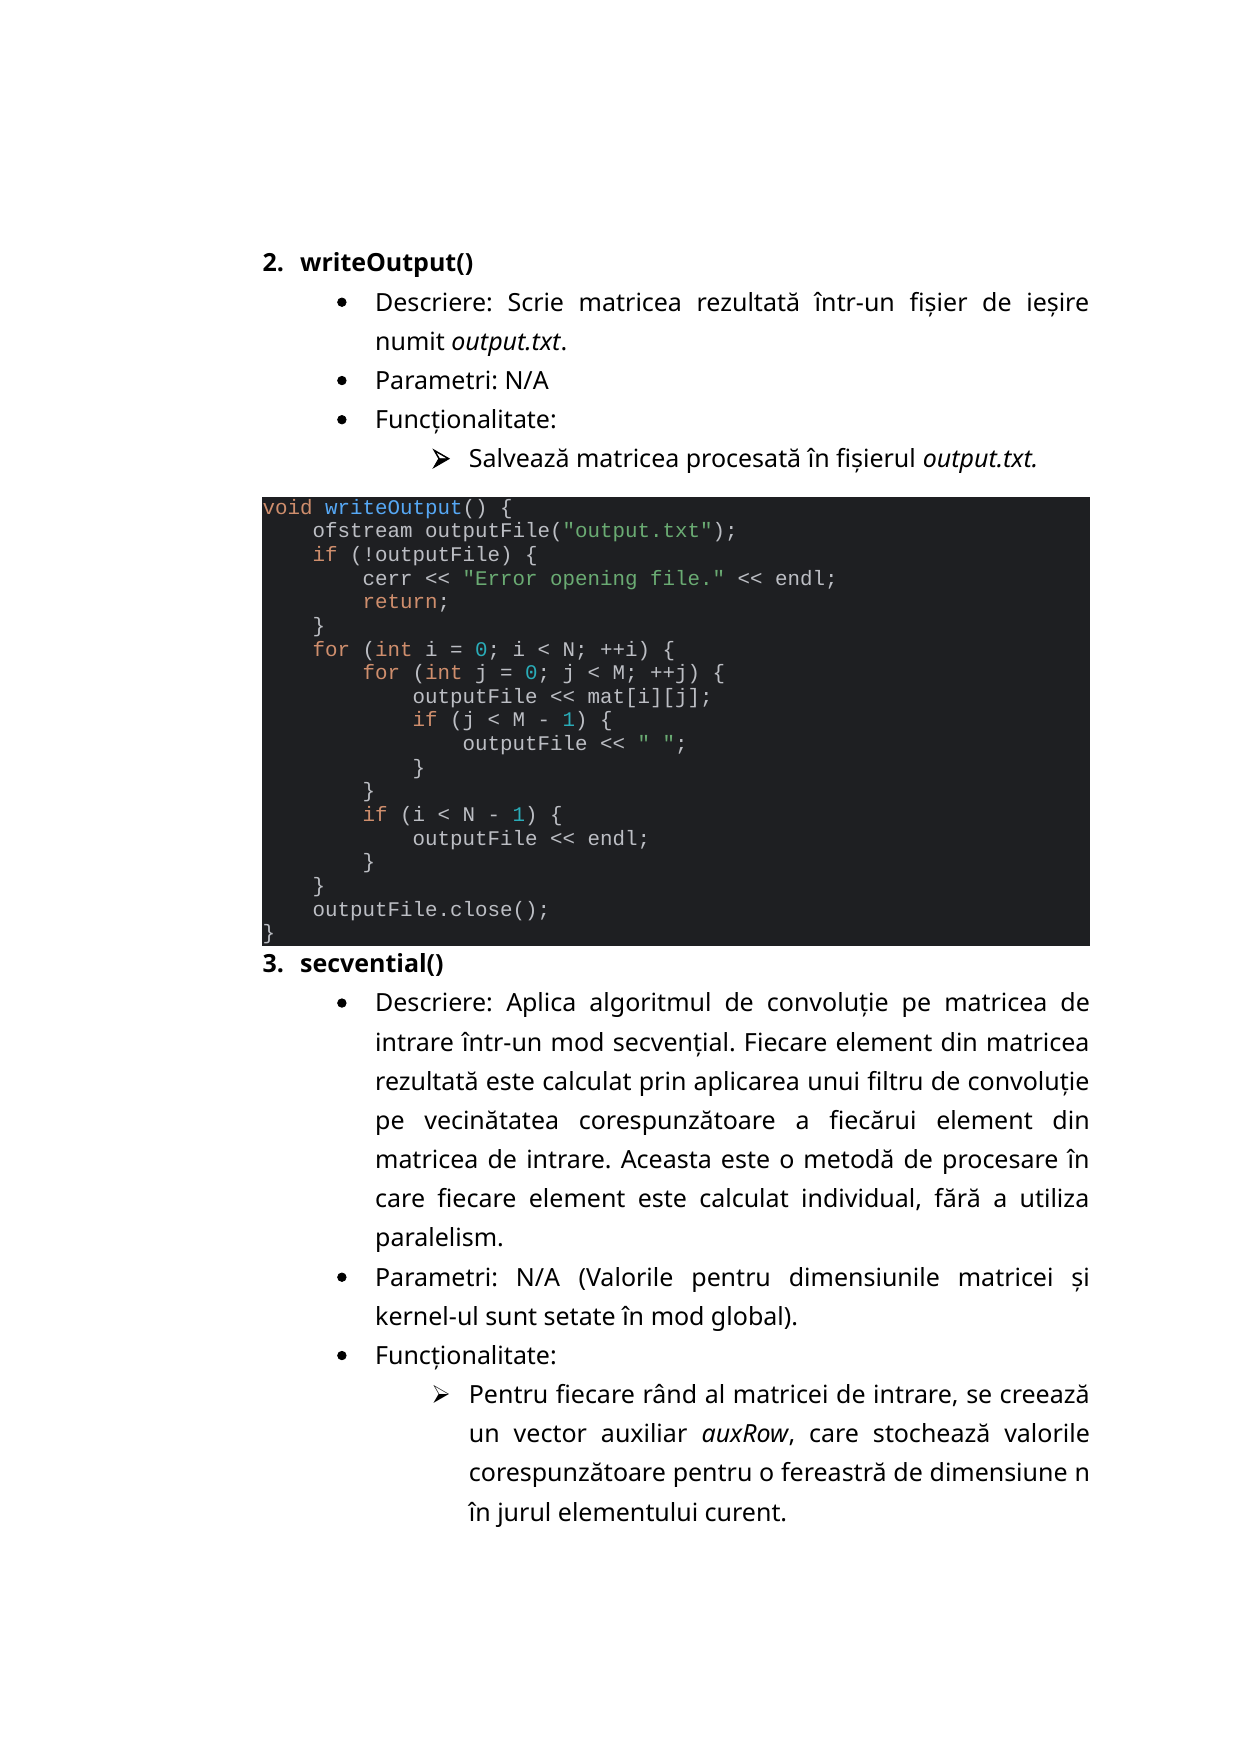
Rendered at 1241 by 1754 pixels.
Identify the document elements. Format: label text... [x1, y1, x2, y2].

list Funcționalitate: [337, 402, 1090, 436]
list secvential() [262, 946, 1090, 980]
list Descriere: Scrie matricea rezultată într-un fișier de ieșire numit output.txt. [337, 284, 1090, 357]
list Descriere: Aplica algoritmul de convoluție pe matricea de intrare într-un mod secvențial. Fiecare element din matricea rezultată este calculat prin aplicarea unui filtru de convoluție pe vecinătatea corespunzătoare a fiecărui element din matricea de intrare. Aceasta este o metodă de procesare în care fiecare element este calculat individual, fără a utiliza paralelism. [337, 985, 1090, 1254]
list writeOutput() [262, 245, 1090, 279]
list Parametri: N/A [337, 362, 1090, 397]
text void writeOutput() { ofstream outputFile("output.txt"); if (!outputFile) { cerr << "Error opening file." << endl; return; } for (int i = 0; i < N; ++i) { for (int j = 0; j < M; ++j) { outputFile << mat[i][j]; if (j < M - 1) { outputFile << " "; } } if (i < N - 1) { outputFile << endl; } } outputFile.close(); } [262, 497, 1090, 946]
list Salvează matricea procesată în fișierul output.txt. [431, 441, 1090, 475]
list Pentru fiecare rând al matricei de intrare, se creează un vector auxiliar auxRow, care stochează valorile corespunzătoare pentru o fereastră de dimensiune n în jurul elementului curent. [431, 1377, 1090, 1528]
list Parametri: N/A (Valorile pentru dimensiunile matricei și kernel-ul sunt setate în mod global). [337, 1259, 1090, 1332]
list Funcționalitate: [337, 1338, 1090, 1372]
